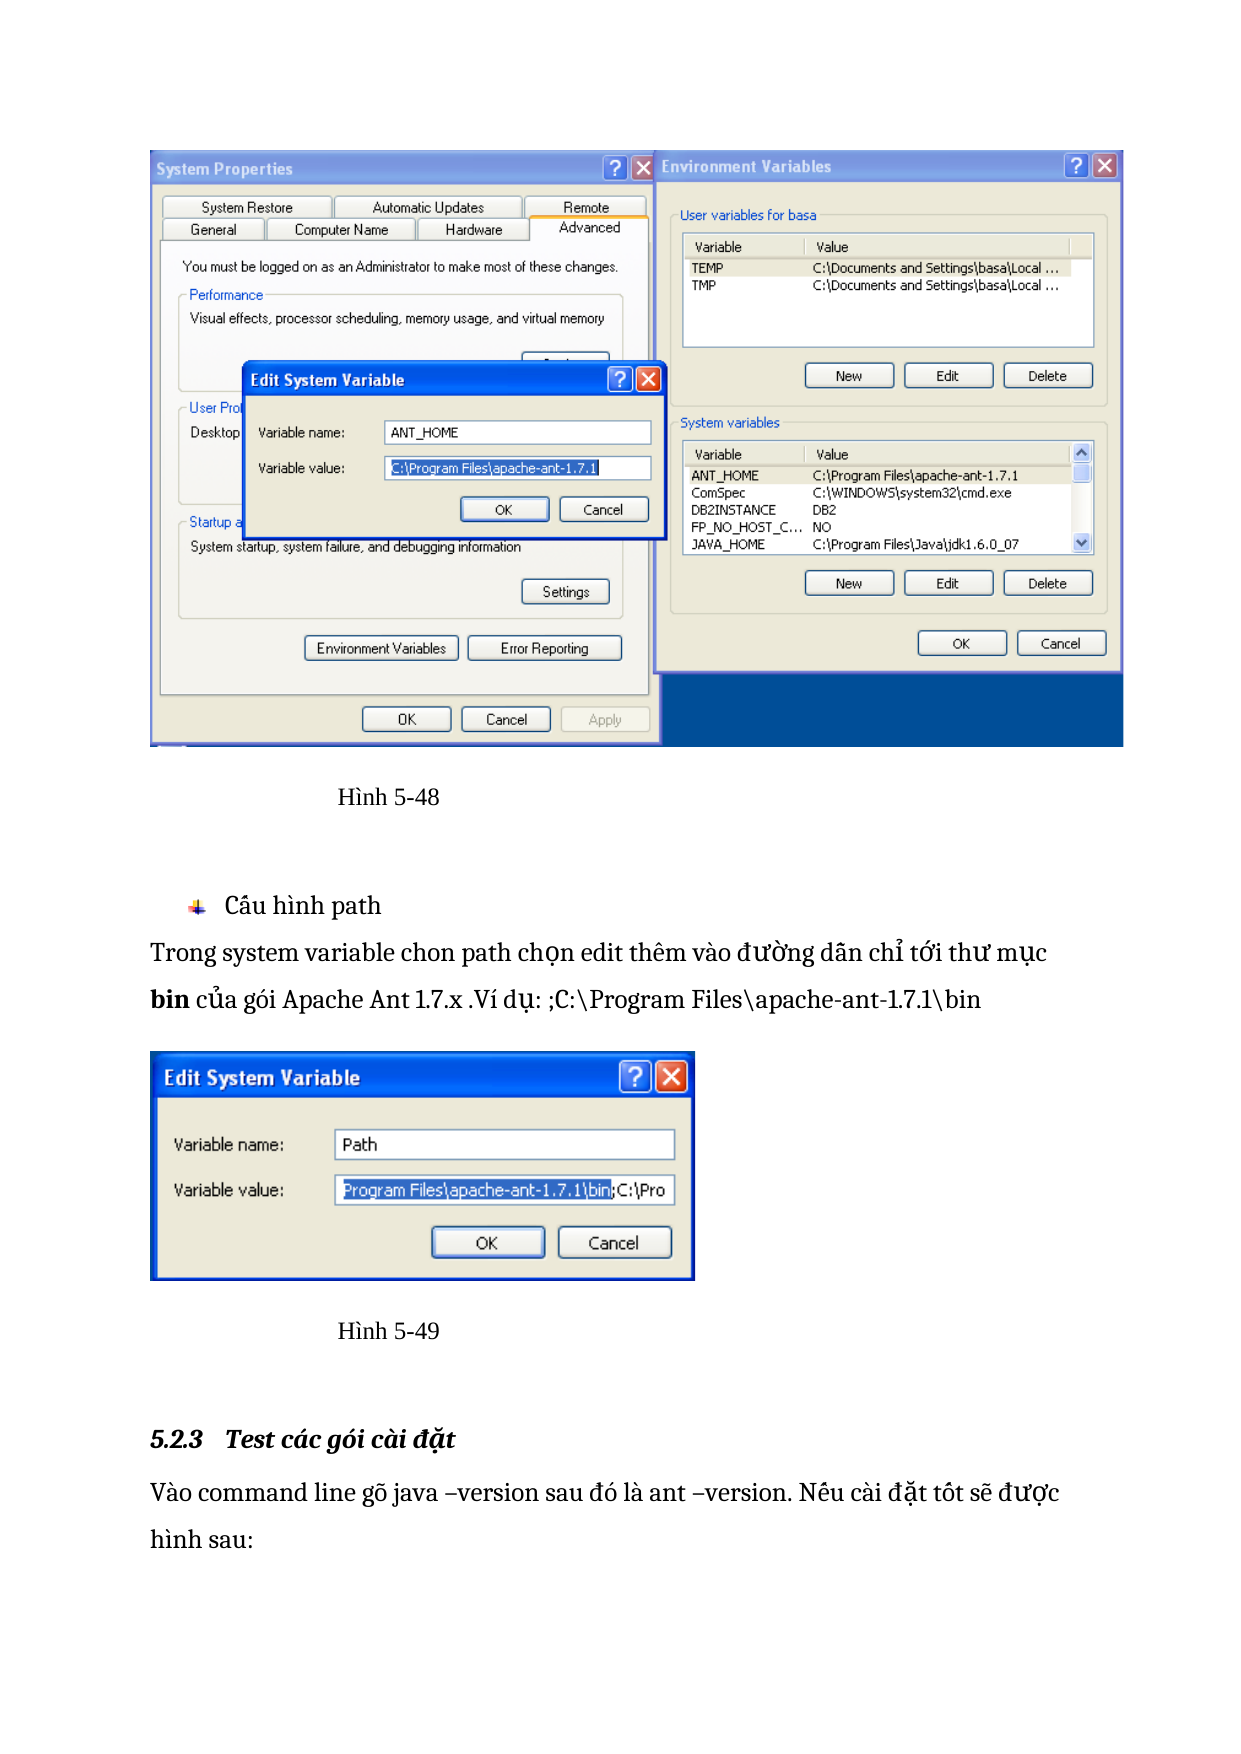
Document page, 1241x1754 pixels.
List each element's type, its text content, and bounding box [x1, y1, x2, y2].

text Vào command line gõ java –version sau đó là ant –version. Nếu cài đặt tốt sẽ được hình sau: [150, 1477, 1090, 1555]
text Trong system variable chon path chọn edit thêm vào đường dẫn chỉ tới thư mục bin của gói Apache Ant 1.7.x .Ví dụ: ;C:\Program Files\apache-ant-1.7.1\bin [150, 937, 1090, 1015]
picture [150, 150, 1124, 747]
picture [188, 898, 206, 915]
picture [150, 1051, 696, 1281]
subtitle Test các gói cài đặt [150, 1424, 1090, 1456]
list Cấu hình path [187, 890, 1090, 922]
